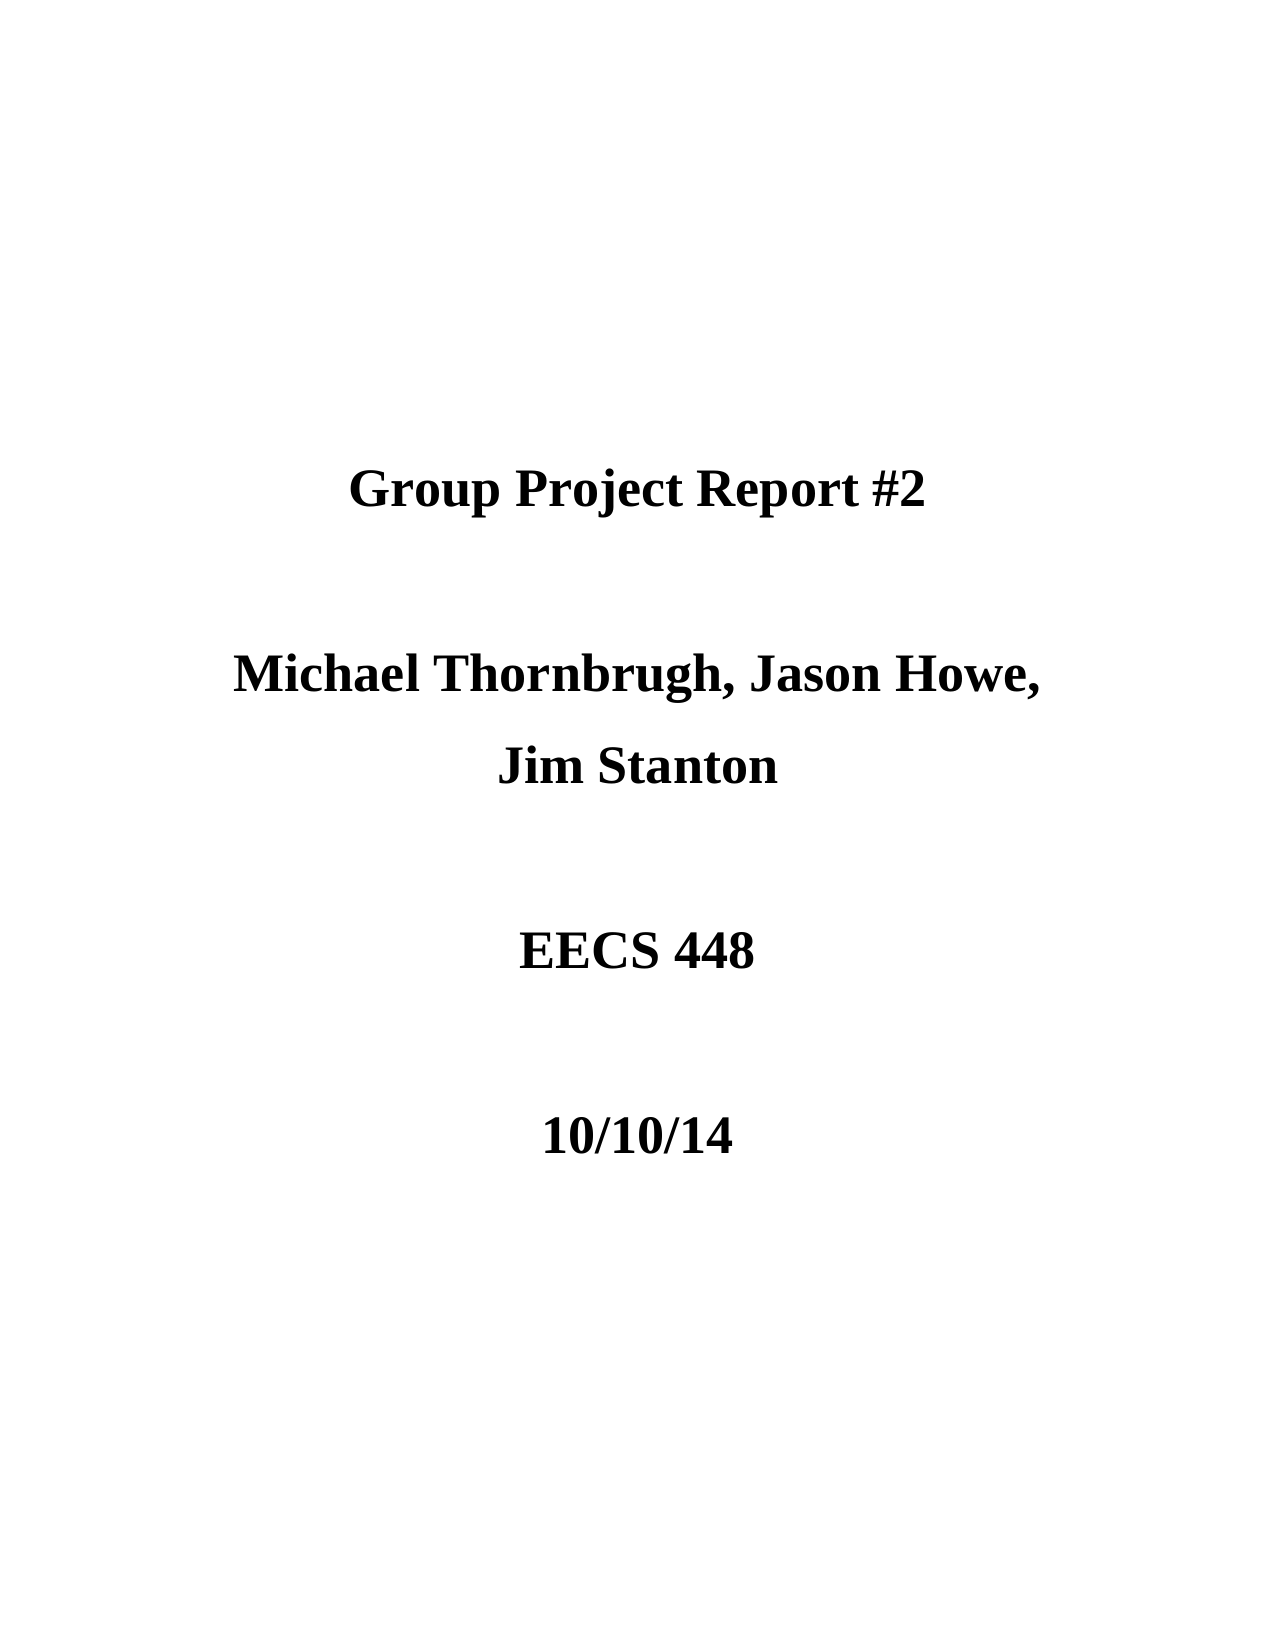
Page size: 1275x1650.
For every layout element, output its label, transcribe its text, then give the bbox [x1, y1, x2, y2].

text Jim Stanton [150, 733, 1125, 796]
text Group Project Report #2 [150, 456, 1125, 518]
text 10/10/14 [150, 1103, 1125, 1165]
text Michael Thornbrugh, Jason Howe, [150, 641, 1125, 703]
text EECS 448 [150, 918, 1125, 981]
